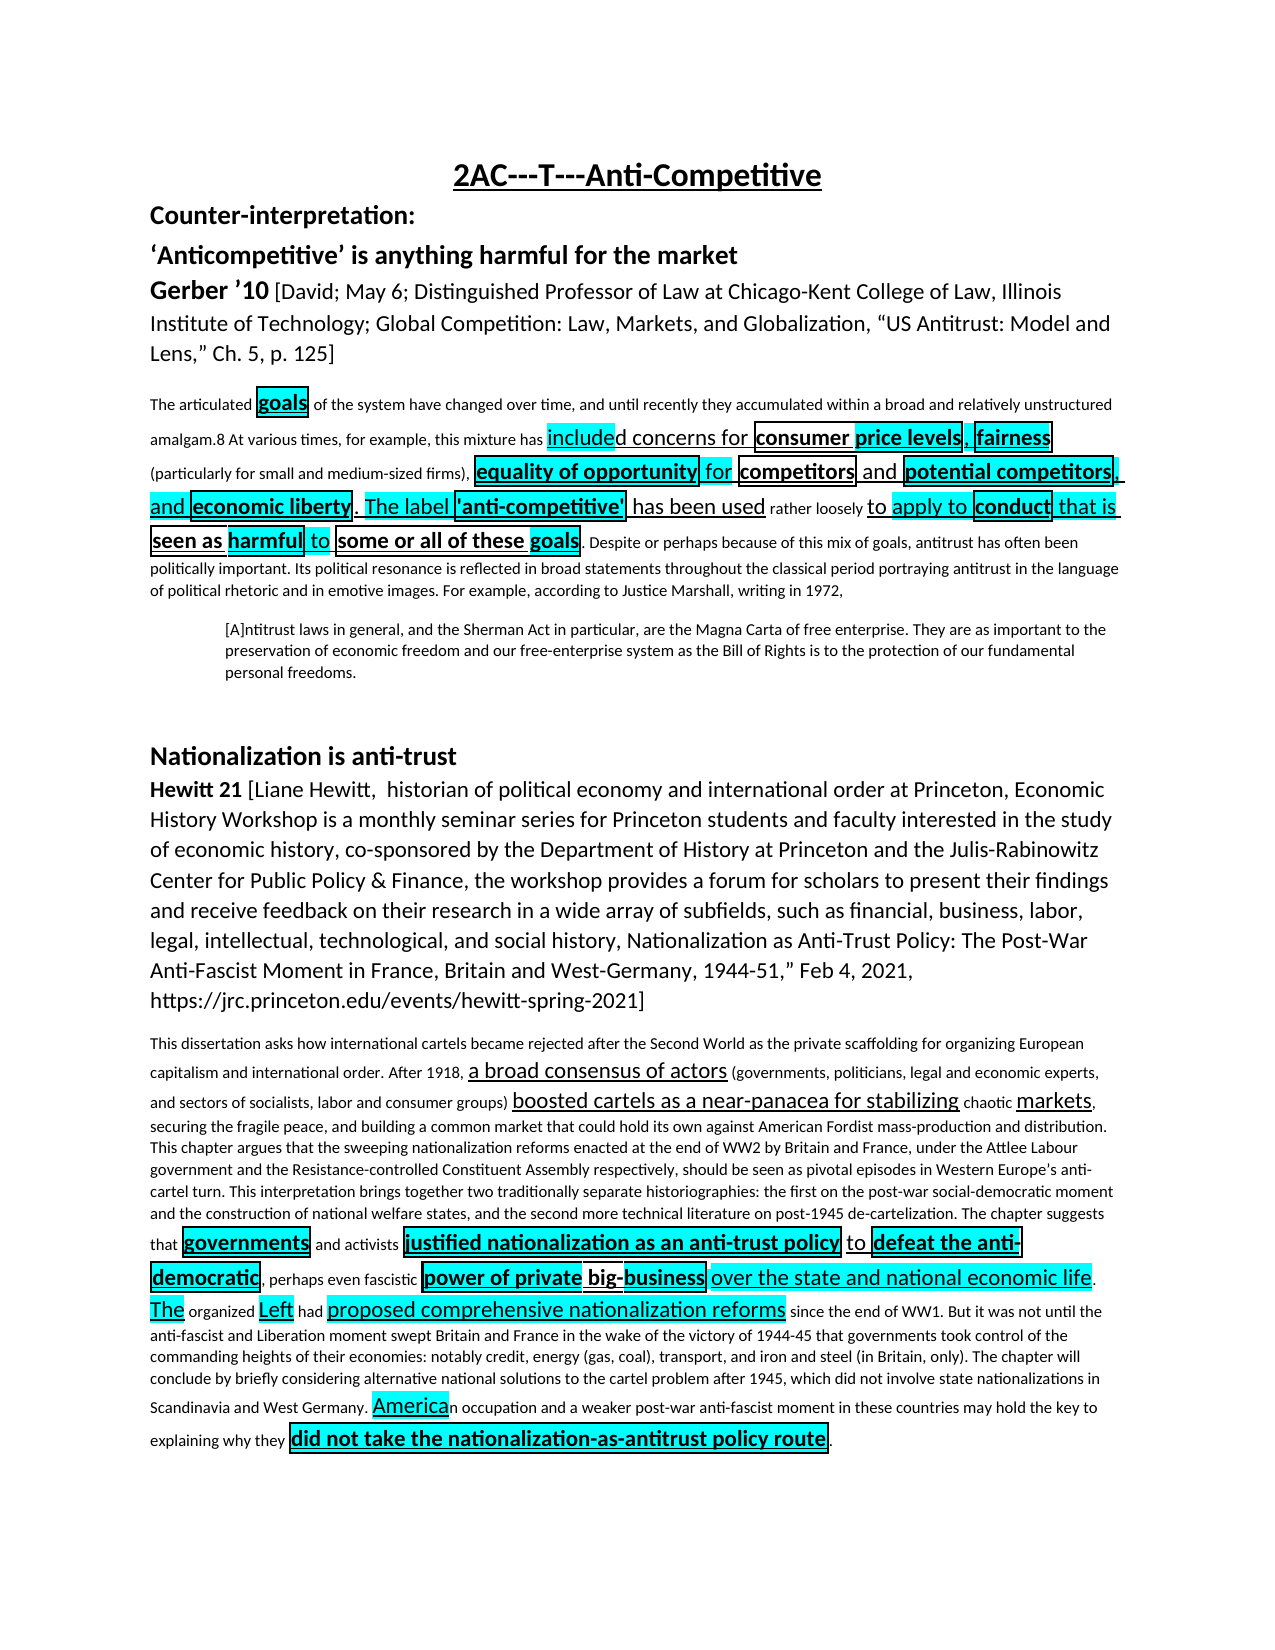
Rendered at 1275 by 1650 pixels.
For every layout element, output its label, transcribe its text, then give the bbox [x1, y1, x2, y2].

text Counter-interpretation: [150, 198, 1125, 231]
subtitle ‘Anticompetitive’ is anything harmful for the market [150, 238, 1125, 271]
subtitle Nationalization is anti-trust [150, 739, 1125, 773]
text Gerber ’10 [David; May 6; Distinguished Professor of Law at Chicago-Kent College of Law, Illinois Institute of Technology; Global Competition: Law, Markets, and Globalization, “US Antitrust: Model and Lens,” Ch. 5, p. 125] [150, 273, 1125, 367]
text Hewitt 21 [Liane Hewitt, historian of political economy and international order at Princeton, Economic History Workshop is a monthly seminar series for Princeton students and faculty interested in the study of economic history, co-sponsored by the Department of History at Princeton and the Julis-Rabinowitz Center for Public Policy & Finance, the workshop provides a forum for scholars to present their findings and receive feedback on their research in a wide array of subfields, such as financial, business, labor, legal, intellectual, technological, and social history, Nationalization as Anti-Trust Policy: The Post-War Anti-Fascist Moment in France, Britain and West-Germany, 1944-51,” Feb 4, 2021, https://jrc.princeton.edu/events/hewitt-spring-2021] [150, 775, 1125, 1015]
text This dissertation asks how international cartels became rejected after the Second World as the private scaffolding for organizing European capitalism and international order. After 1918, a broad consensus of actors (governments, politicians, legal and economic experts, and sectors of socialists, labor and consumer groups) boosted cartels as a near-panacea for stabilizing chaotic markets, securing the fragile peace, and building a common market that could hold its own against American Fordist mass-production and distribution. This chapter argues that the sweeping nationalization reforms enacted at the end of WW2 by Britain and France, under the Attlee Labour government and the Resistance-controlled Constituent Assembly respectively, should be seen as pivotal episodes in Western Europe’s anti-cartel turn. This interpretation brings together two traditionally separate historiographies: the first on the post-war social-democratic moment and the construction of national welfare states, and the second more technical literature on post-1945 de-cartelization. The chapter suggests that governments and activists justified nationalization as an anti-trust policy to defeat the anti-democratic, perhaps even fascistic power of private big-business over the state and national economic life. The organized Left had proposed comprehensive nationalization reforms since the end of WW1. But it was not until the anti-fascist and Liberation moment swept Britain and France in the wake of the victory of 1944-45 that governments took control of the commanding heights of their economies: notably credit, energy (gas, coal), transport, and iron and steel (in Britain, only). The chapter will conclude by briefly considering alternative national solutions to the cartel problem after 1945, which did not involve state nationalizations in Scandinavia and West Germany. American occupation and a weaker post-war anti-fascist moment in these countries may hold the key to explaining why they did not take the nationalization-as-antitrust policy route. [150, 1033, 1125, 1454]
text [A]ntitrust laws in general, and the Sherman Act in particular, are the Magna Carta of free enterprise. They are as important to the preservation of economic freedom and our free-enterprise system as the Bill of Rights is to the protection of our fundamental personal freedoms. [225, 619, 1125, 683]
subtitle 2AC---T---Anti-Competitive [150, 154, 1125, 195]
text The articulated goals of the system have changed over time, and until recently they accumulated within a broad and relatively unstructured amalgam.8 At various times, for example, this mixture has included concerns for consumer price levels, fairness (particularly for small and medium-sized firms), equality of opportunity for competitors and potential competitors, and economic liberty. The label 'anti-competitive' has been used rather loosely to apply to conduct that is seen as harmful to some or all of these goals. Despite or perhaps because of this mix of goals, antitrust has often been politically important. Its political resonance is reflected in broad statements throughout the classical period portraying antitrust in the language of political rhetoric and in emotive images. For example, according to Justice Marshall, writing in 1972, [150, 386, 1125, 601]
